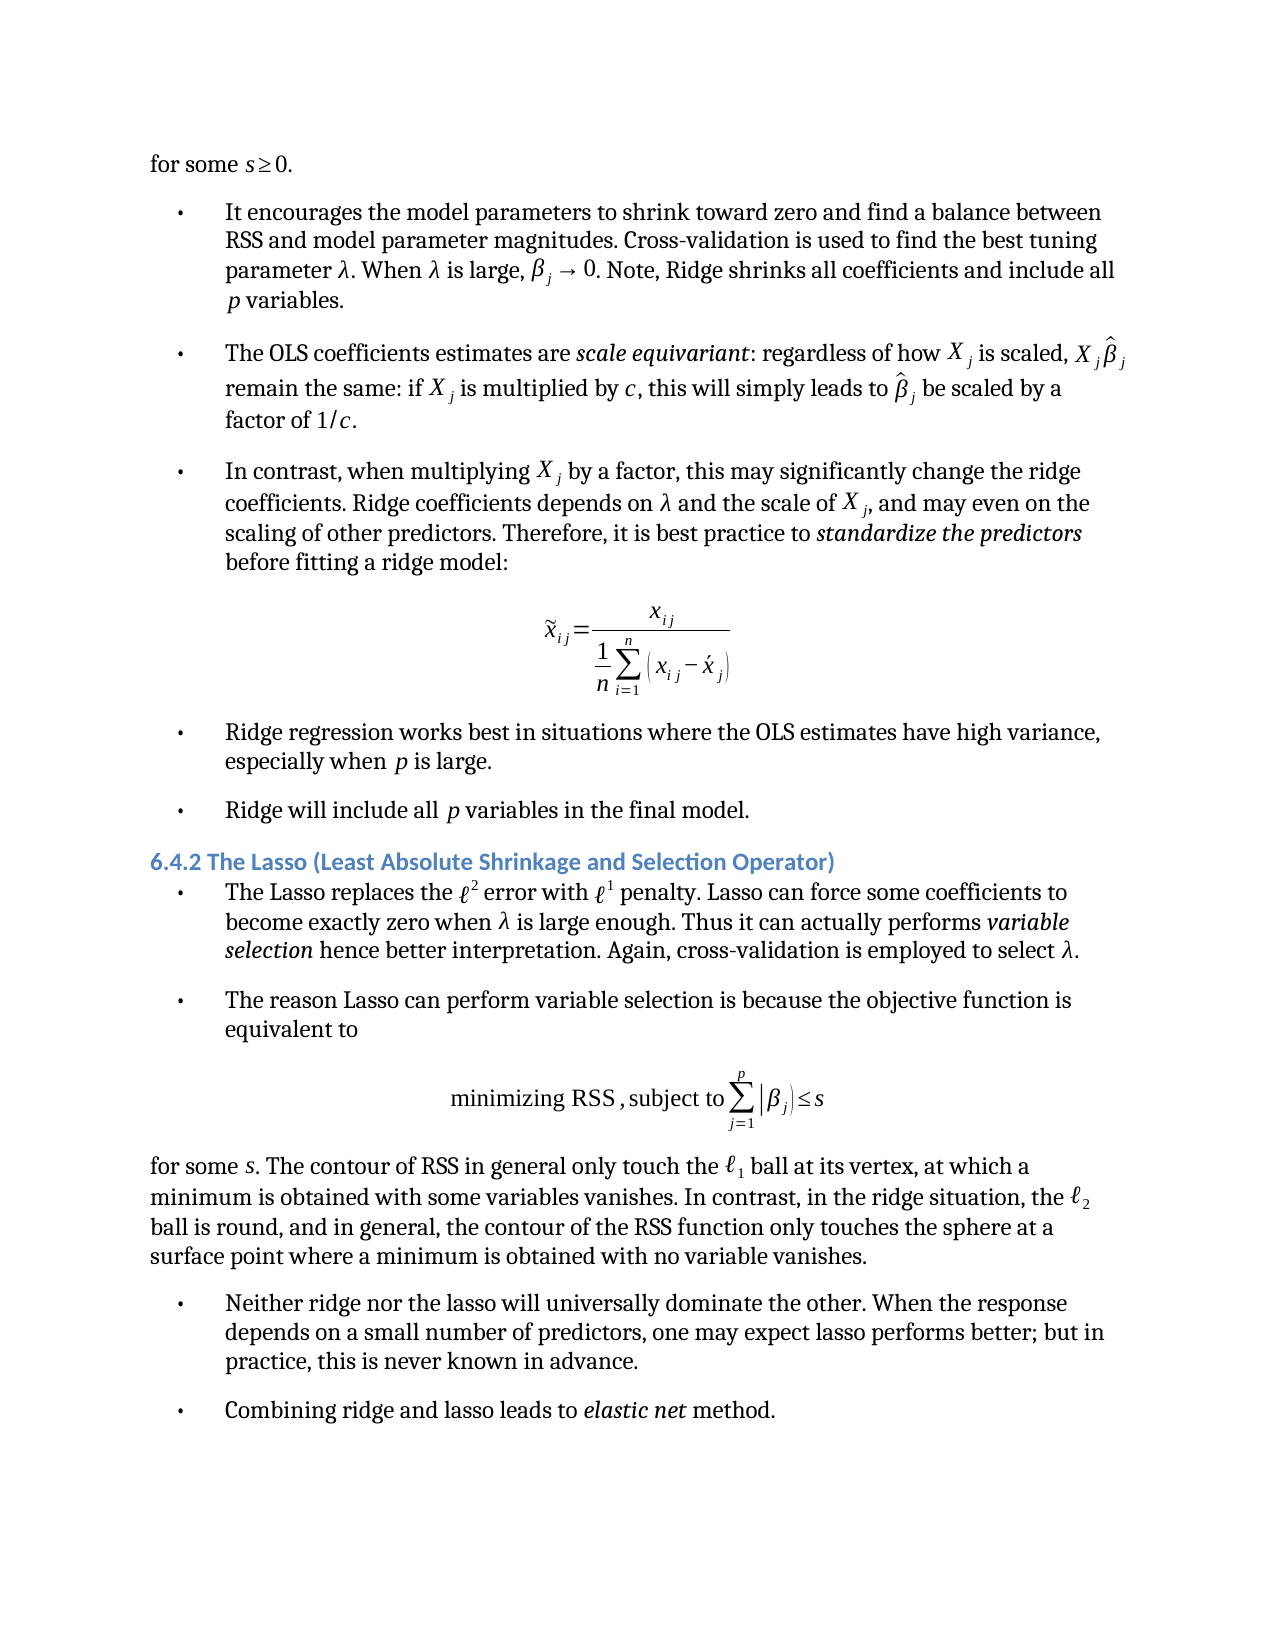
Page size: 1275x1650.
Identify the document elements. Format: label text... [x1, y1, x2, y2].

list The reason Lasso can perform variable selection is because the objective function is equivalent to [175, 986, 1125, 1043]
list The Lasso replaces the error with penalty. Lasso can force some coefficients to become exactly zero when is large enough. Thus it can actually performs variable selection hence better interpretation. Again, cross-validation is employed to select . [175, 876, 1125, 965]
text for some . The contour of RSS in general only touch the ball at its vertex, at which a minimum is obtained with some variables vanishes. In contrast, in the ridge situation, the ball is round, and in general, the contour of the RSS function only touches the sphere at a surface point where a minimum is obtained with no variable vanishes. [150, 1150, 1125, 1271]
list Neither ridge nor the lasso will universally dominate the other. When the response depends on a small number of predictors, one may expect lasso performs better; but in practice, this is never known in advance. [175, 1289, 1125, 1376]
subtitle 6.4.2 The Lasso (Least Absolute Shrinkage and Selection Operator) [150, 846, 1125, 876]
list In contrast, when multiplying by a factor, this may significantly change the ridge coefficients. Ridge coefficients depends on and the scale of , and may even on the scaling of other predictors. Therefore, it is best practice to standardize the predictors before fitting a ridge model: [175, 456, 1125, 576]
text for some . [150, 150, 1125, 179]
list Combining ridge and lasso leads to elastic net method. [175, 1396, 1125, 1425]
list Ridge regression works best in situations where the OLS estimates have high variance, especially when is large. [175, 718, 1125, 776]
list The OLS coefficients estimates are scale equivariant: regardless of how is scaled, remain the same: if is multiplied by , this will simply leads to be scaled by a factor of . [175, 336, 1125, 435]
list Ridge will include all variables in the final model. [175, 796, 1125, 825]
